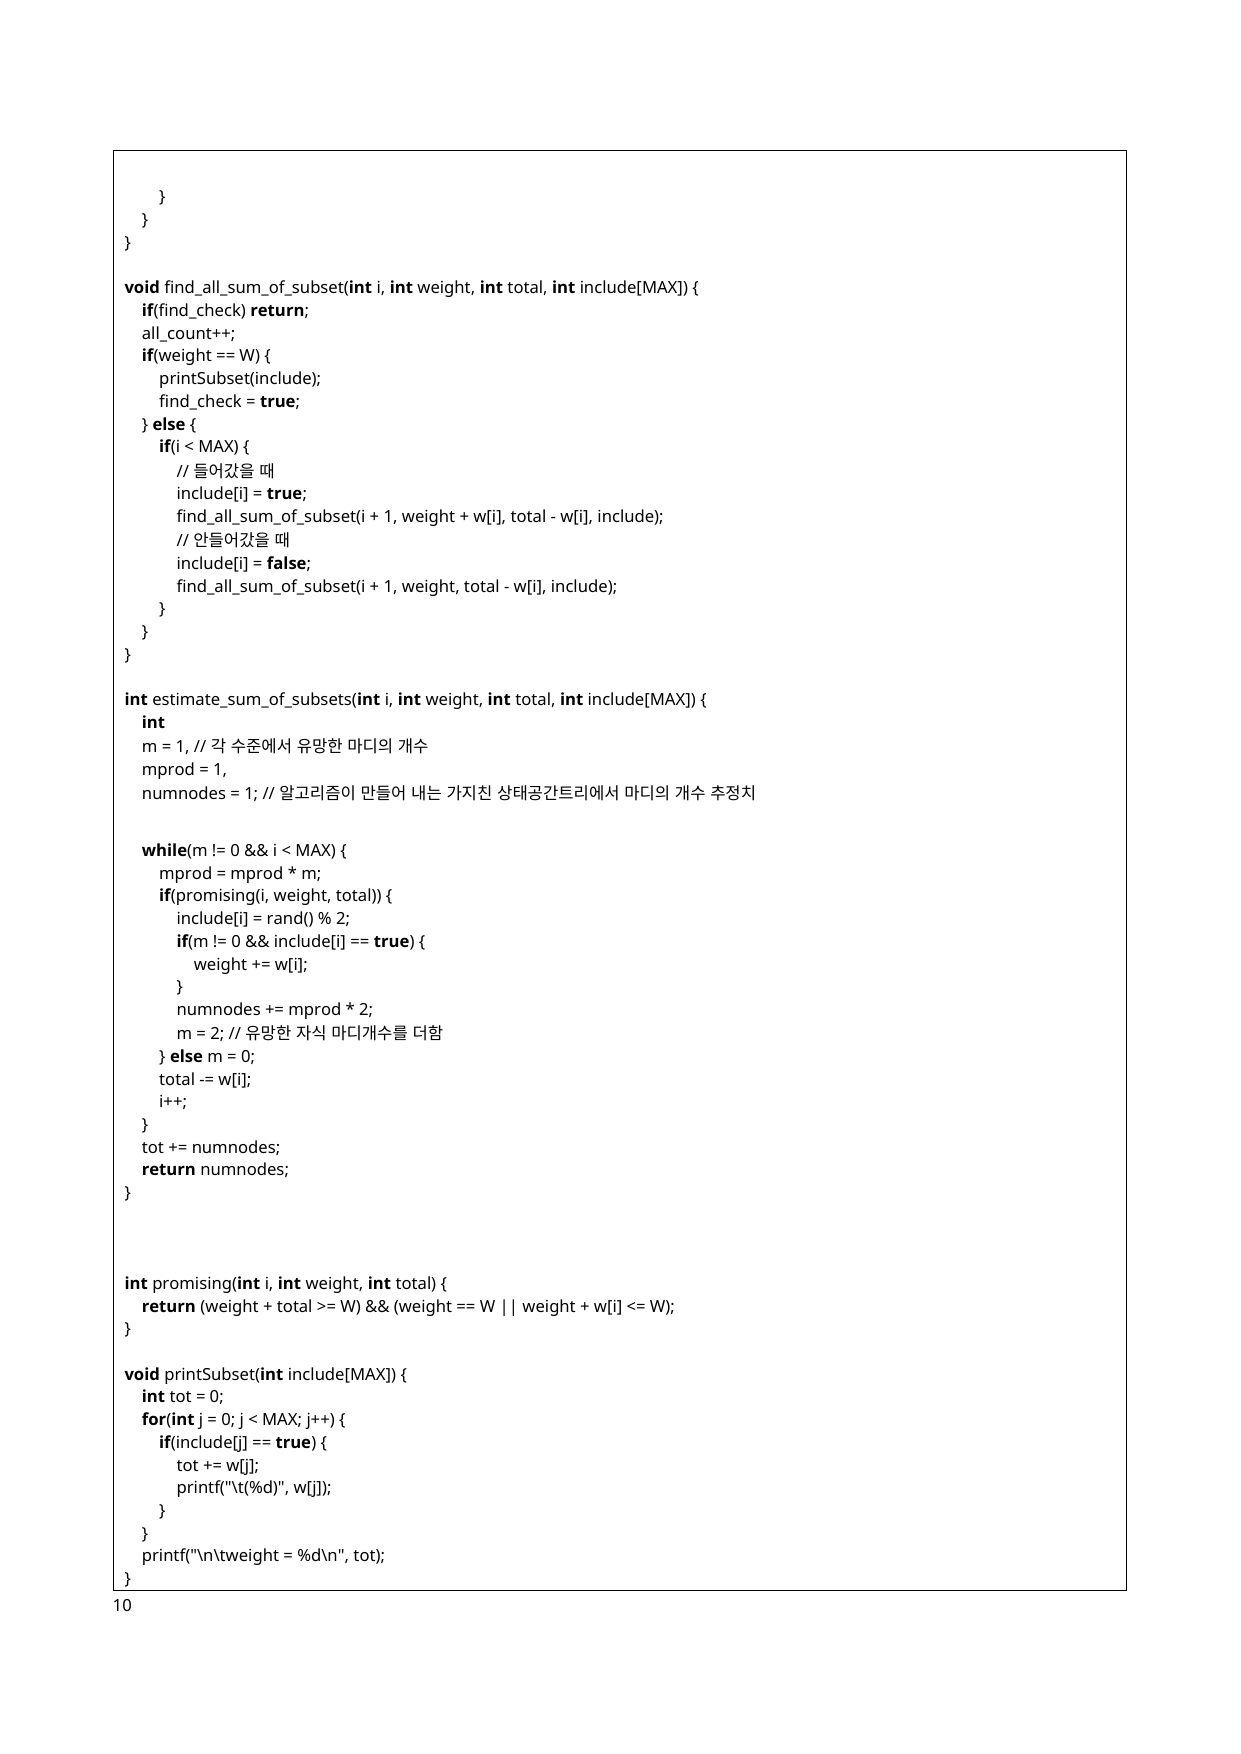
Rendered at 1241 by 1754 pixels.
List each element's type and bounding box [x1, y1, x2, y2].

table_header [114, 151, 1126, 1589]
